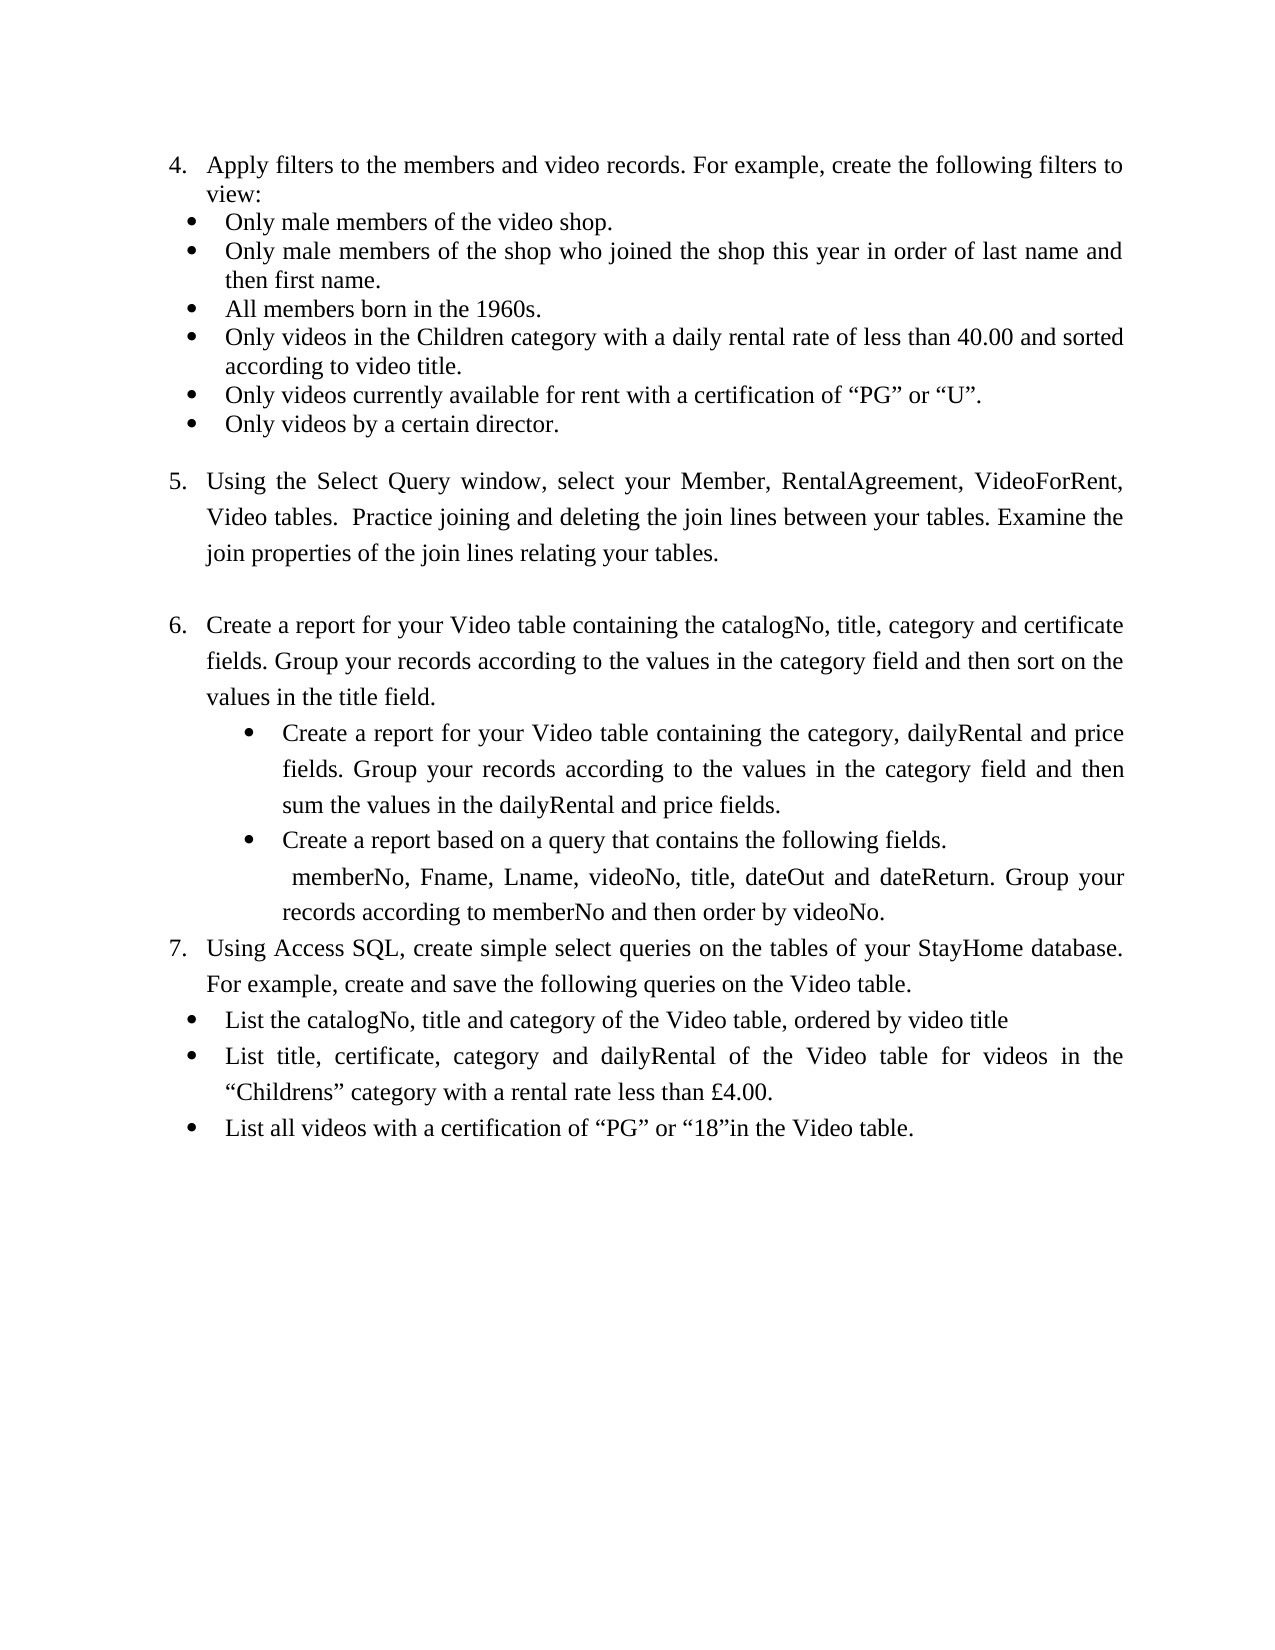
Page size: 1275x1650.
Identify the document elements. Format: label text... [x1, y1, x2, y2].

list All members born in the 1960s. [187, 294, 1125, 322]
list Create a report for your Video table containing the category, dailyRental and price fields. Group your records according to the values in the category field and then sum the values in the dailyRental and price fields. [244, 718, 1125, 818]
list List the catalogNo, title and category of the Video table, ordered by video title [187, 1005, 1125, 1034]
list Only videos by a certain director. [187, 409, 1125, 437]
list Apply filters to the members and video records. For example, create the following filters to view: [169, 150, 1125, 207]
list Using Access SQL, create simple select queries on the tables of your StayHome database. For example, create and save the following queries on the Video table. [169, 933, 1125, 998]
list List all videos with a certification of “PG” or “18”in the Video table. [187, 1113, 1125, 1142]
list List title, certificate, category and dailyRental of the Video table for videos in the “Childrens” category with a rental rate less than £4.00. [187, 1041, 1125, 1106]
list Only male members of the video shop. [187, 207, 1125, 236]
list Only male members of the shop who joined the shop this year in order of last name and then first name. [187, 236, 1125, 294]
list Only videos in the Children category with a daily rental rate of less than 40.00 and sorted according to video title. [187, 322, 1125, 380]
list Using the Select Query window, select your Member, RentalAgreement, VideoForRent, Video tables. Practice joining and deleting the join lines between your tables. Examine the join properties of the join lines relating your tables. [169, 466, 1125, 567]
list memberNo, Fname, Lname, videoNo, title, dateOut and dateReturn. Group your records according to memberNo and then order by videoNo. [282, 862, 1125, 926]
list Create a report for your Video table containing the catalogNo, title, category and certificate fields. Group your records according to the values in the category field and then sort on the values in the title field. [169, 610, 1125, 711]
list Create a report based on a query that contains the following fields. [244, 826, 1125, 854]
list Only videos currently available for rent with a certification of “PG” or “U”. [187, 380, 1125, 409]
